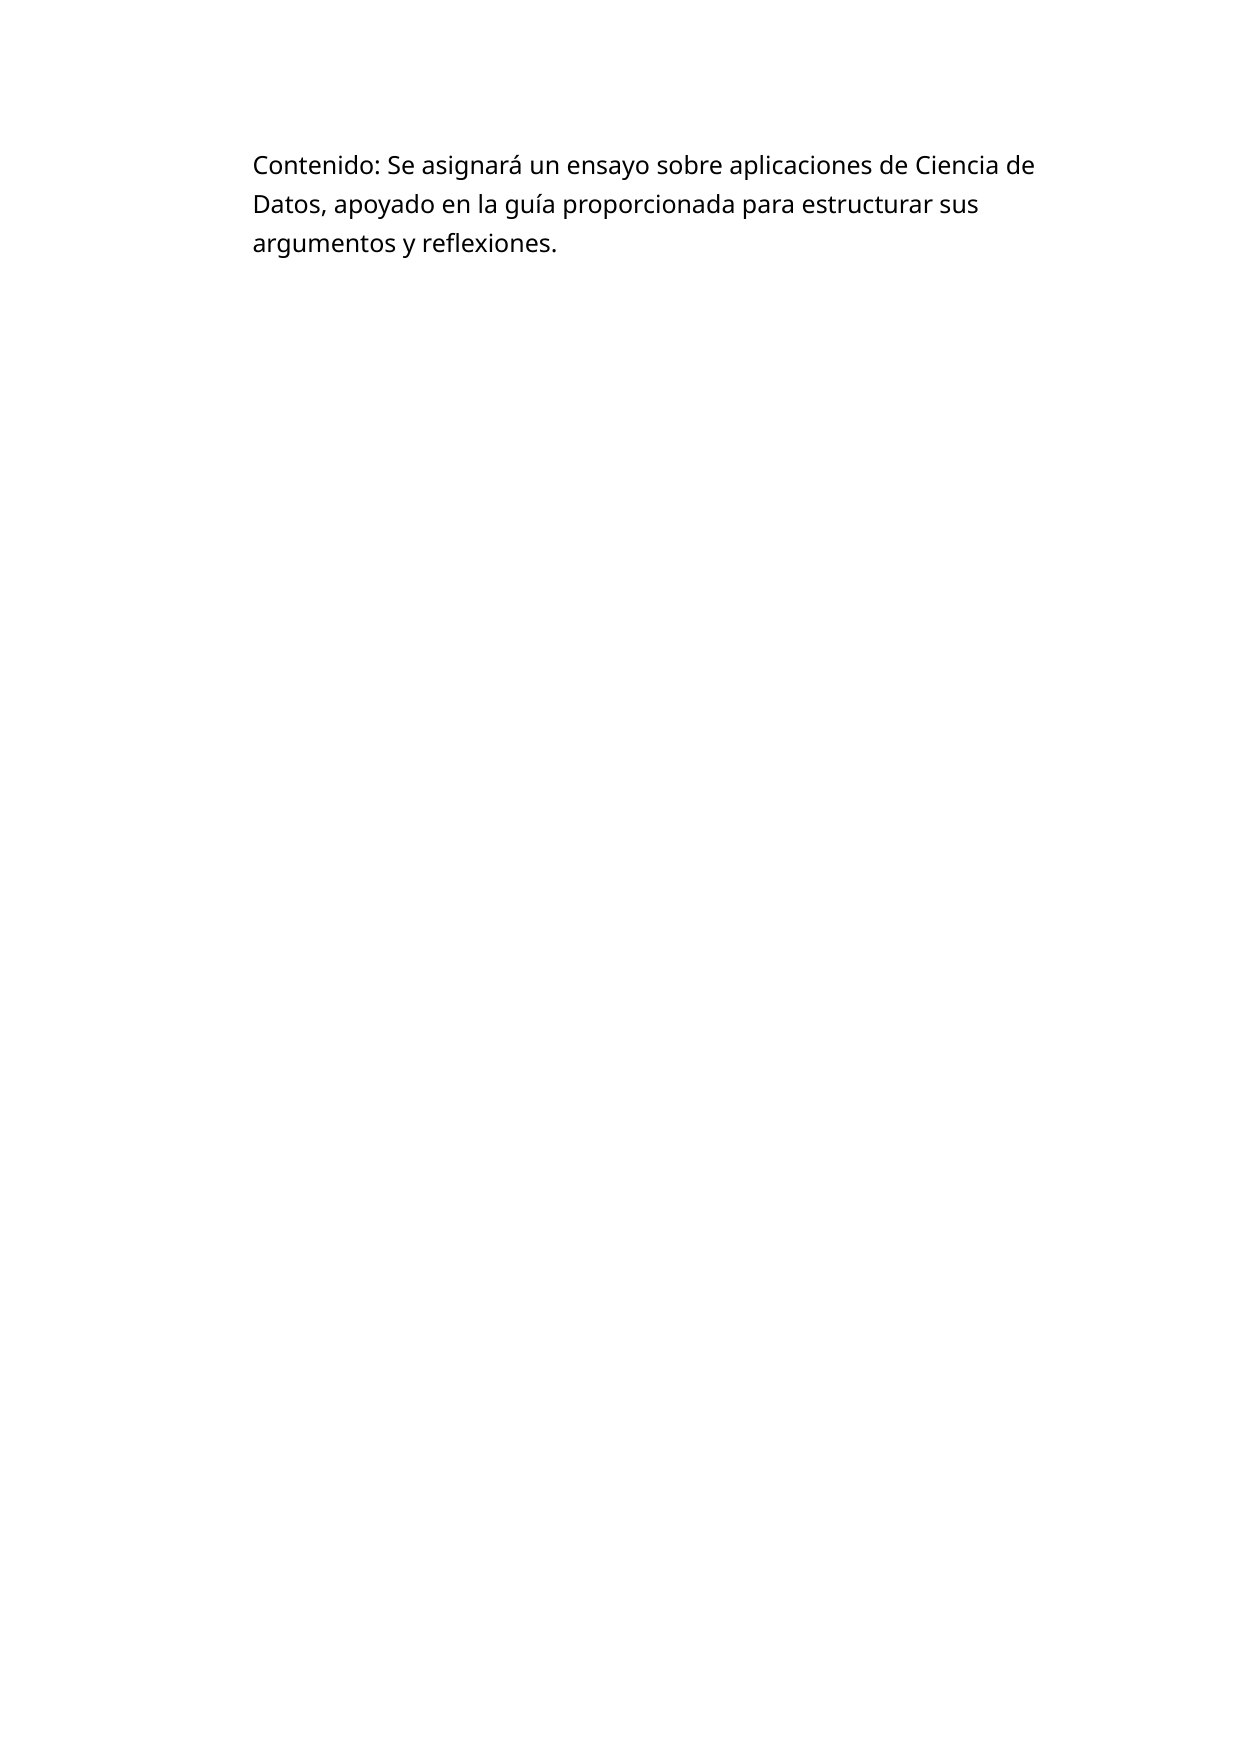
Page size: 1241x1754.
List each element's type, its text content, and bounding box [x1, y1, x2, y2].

list Contenido: Se asignará un ensayo sobre aplicaciones de Ciencia de Datos, apoyado en la guía proporcionada para estructurar sus argumentos y reflexiones. [252, 148, 1063, 260]
